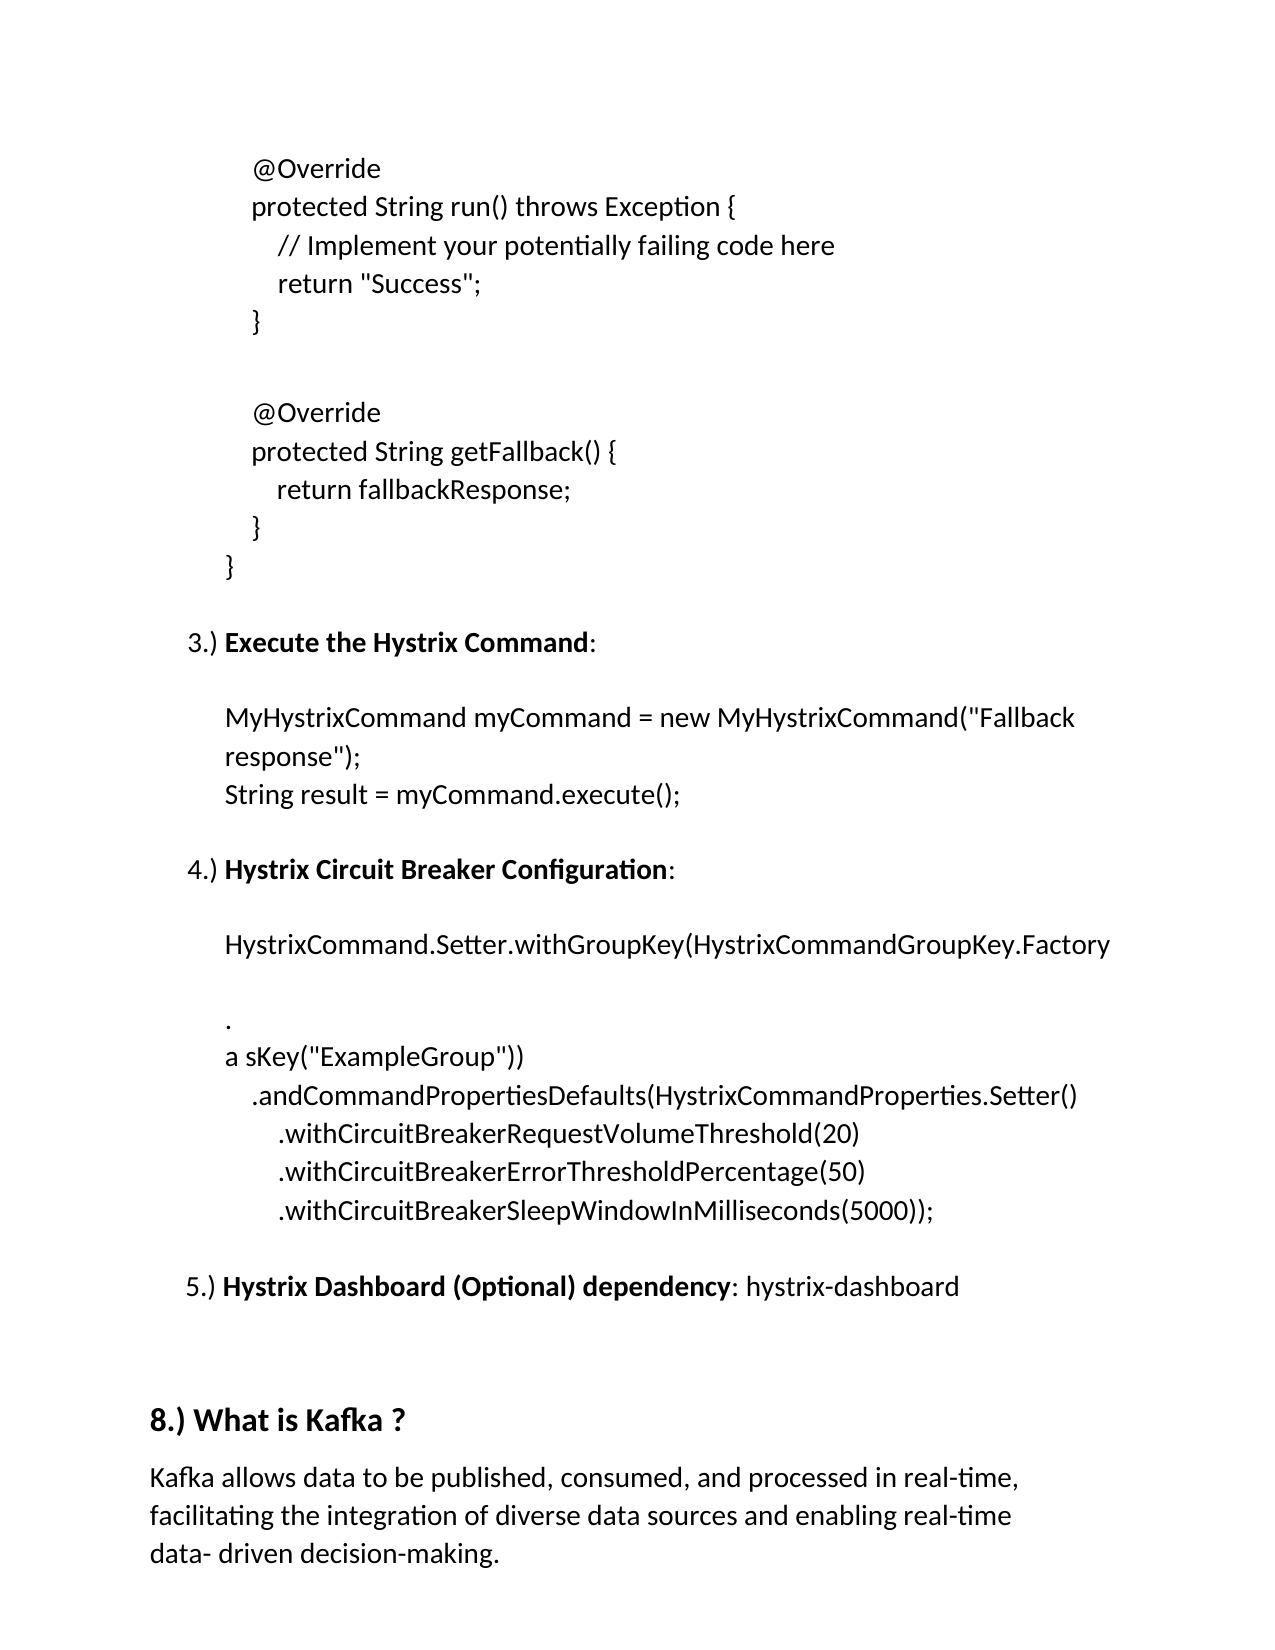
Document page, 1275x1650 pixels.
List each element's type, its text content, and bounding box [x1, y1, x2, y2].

text } [251, 303, 1117, 339]
text String result = myCommand.execute(); [224, 776, 1117, 812]
text 4.) Hystrix Circuit Breaker Configuration: HystrixCommand.Setter.withGroupKey(HystrixCommandGroupKey.Factory. [187, 820, 1111, 1045]
text protected String run() throws Exception { [251, 188, 1117, 224]
text .withCircuitBreakerSleepWindowInMilliseconds(5000)); [278, 1192, 1117, 1227]
text a sKey("ExampleGroup")) [224, 1045, 1117, 1074]
text return fallbackResponse; [273, 471, 574, 507]
text @Override [251, 150, 1117, 185]
text .withCircuitBreakerRequestVolumeThreshold(20) [278, 1115, 1117, 1150]
text MyHystrixCommand myCommand = new MyHystrixCommand("Fallback response"); [224, 699, 1078, 773]
text // Implement your potentially failing code here return "Success"; [278, 227, 838, 300]
text 3.) Execute the Hystrix Command: [187, 624, 1117, 659]
text protected String getFallback() { [251, 433, 1117, 468]
text .withCircuitBreakerErrorThresholdPercentage(50) [278, 1153, 1117, 1189]
text .andCommandPropertiesDefaults(HystrixCommandProperties.Setter() [251, 1077, 1117, 1112]
text 5.) Hystrix Dashboard (Optional) dependency: hystrix-dashboard [183, 1268, 962, 1303]
text 8.) What is Kafka ? [149, 1399, 1117, 1440]
text Kafka allows data to be published, consumed, and processed in real-time, facilitating the integration of diverse data sources and enabling real-time data- driven decision-making. [149, 1459, 1081, 1571]
text } [224, 548, 1117, 583]
text } [251, 509, 1117, 545]
text @Override [251, 394, 1117, 429]
